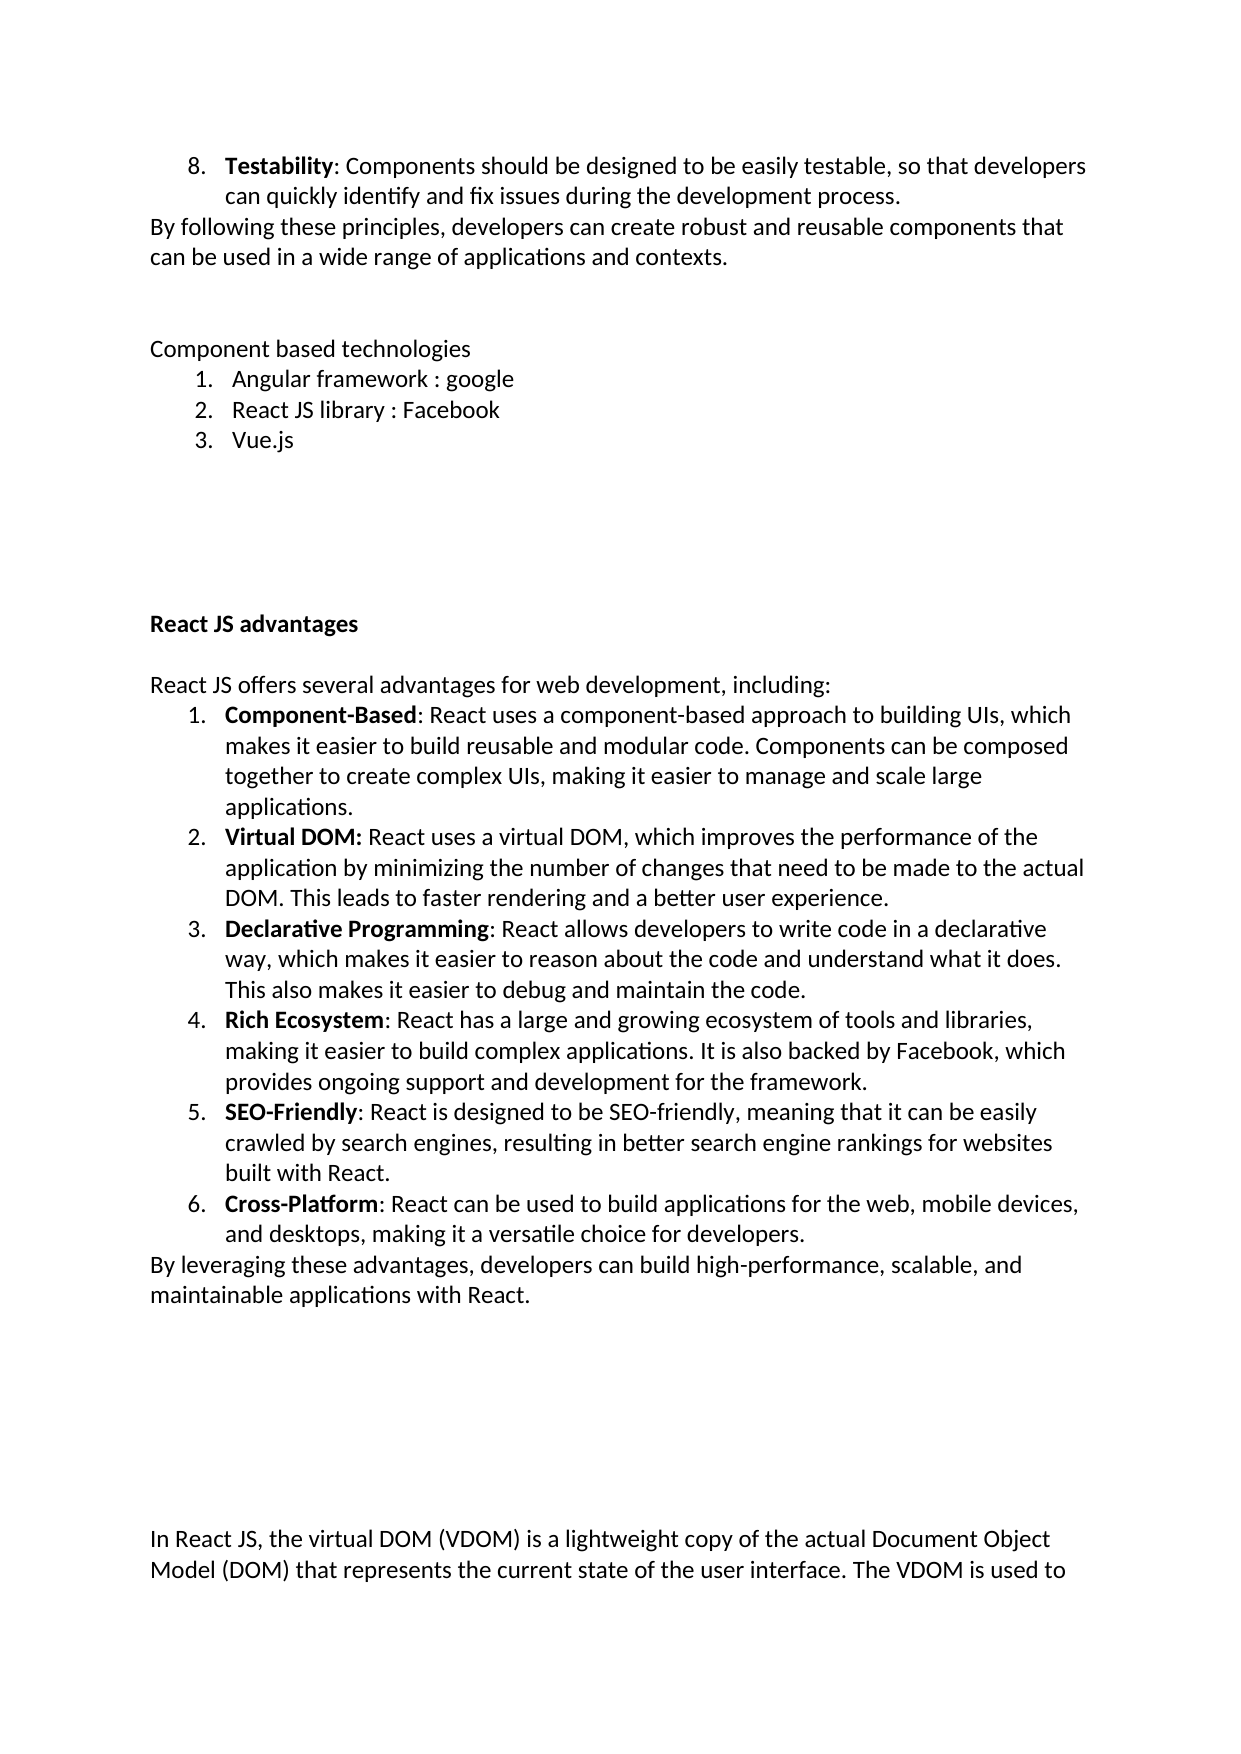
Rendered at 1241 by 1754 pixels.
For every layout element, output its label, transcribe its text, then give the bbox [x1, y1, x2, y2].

list Declarative Programming: React allows developers to write code in a declarative way, which makes it easier to reason about the code and understand what it does. This also makes it easier to debug and maintain the code. [187, 913, 1090, 1004]
list Virtual DOM: React uses a virtual DOM, which improves the performance of the application by minimizing the number of changes that need to be made to the actual DOM. This leads to faster rendering and a better user experience. [187, 821, 1090, 913]
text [150, 1523, 1090, 1584]
text By leveraging these advantages, developers can build high-performance, scalable, and maintainable applications with React. [150, 1249, 1090, 1310]
list Testability: Components should be designed to be easily testable, so that developers can quickly identify and fix issues during the development process. [187, 150, 1090, 211]
text React JS advantages [150, 608, 1090, 638]
list Vue.js [194, 425, 1090, 455]
list Angular framework : google [194, 364, 1090, 394]
text Component based technologies [150, 333, 1090, 364]
list Component-Based: React uses a component-based approach to building UIs, which makes it easier to build reusable and modular code. Components can be composed together to create complex UIs, making it easier to manage and scale large applications. [187, 699, 1090, 821]
list SEO-Friendly: React is designed to be SEO-friendly, meaning that it can be easily crawled by search engines, resulting in better search engine rankings for websites built with React. [187, 1096, 1090, 1188]
text By following these principles, developers can create robust and reusable components that can be used in a wide range of applications and contexts. [150, 211, 1090, 272]
list Cross-Platform: React can be used to build applications for the web, mobile devices, and desktops, making it a versatile choice for developers. [187, 1188, 1090, 1249]
list Rich Ecosystem: React has a large and growing ecosystem of tools and libraries, making it easier to build complex applications. It is also backed by Facebook, which provides ongoing support and development for the framework. [187, 1004, 1090, 1096]
list React JS library : Facebook [194, 394, 1090, 425]
text React JS offers several advantages for web development, including: [150, 669, 1090, 699]
